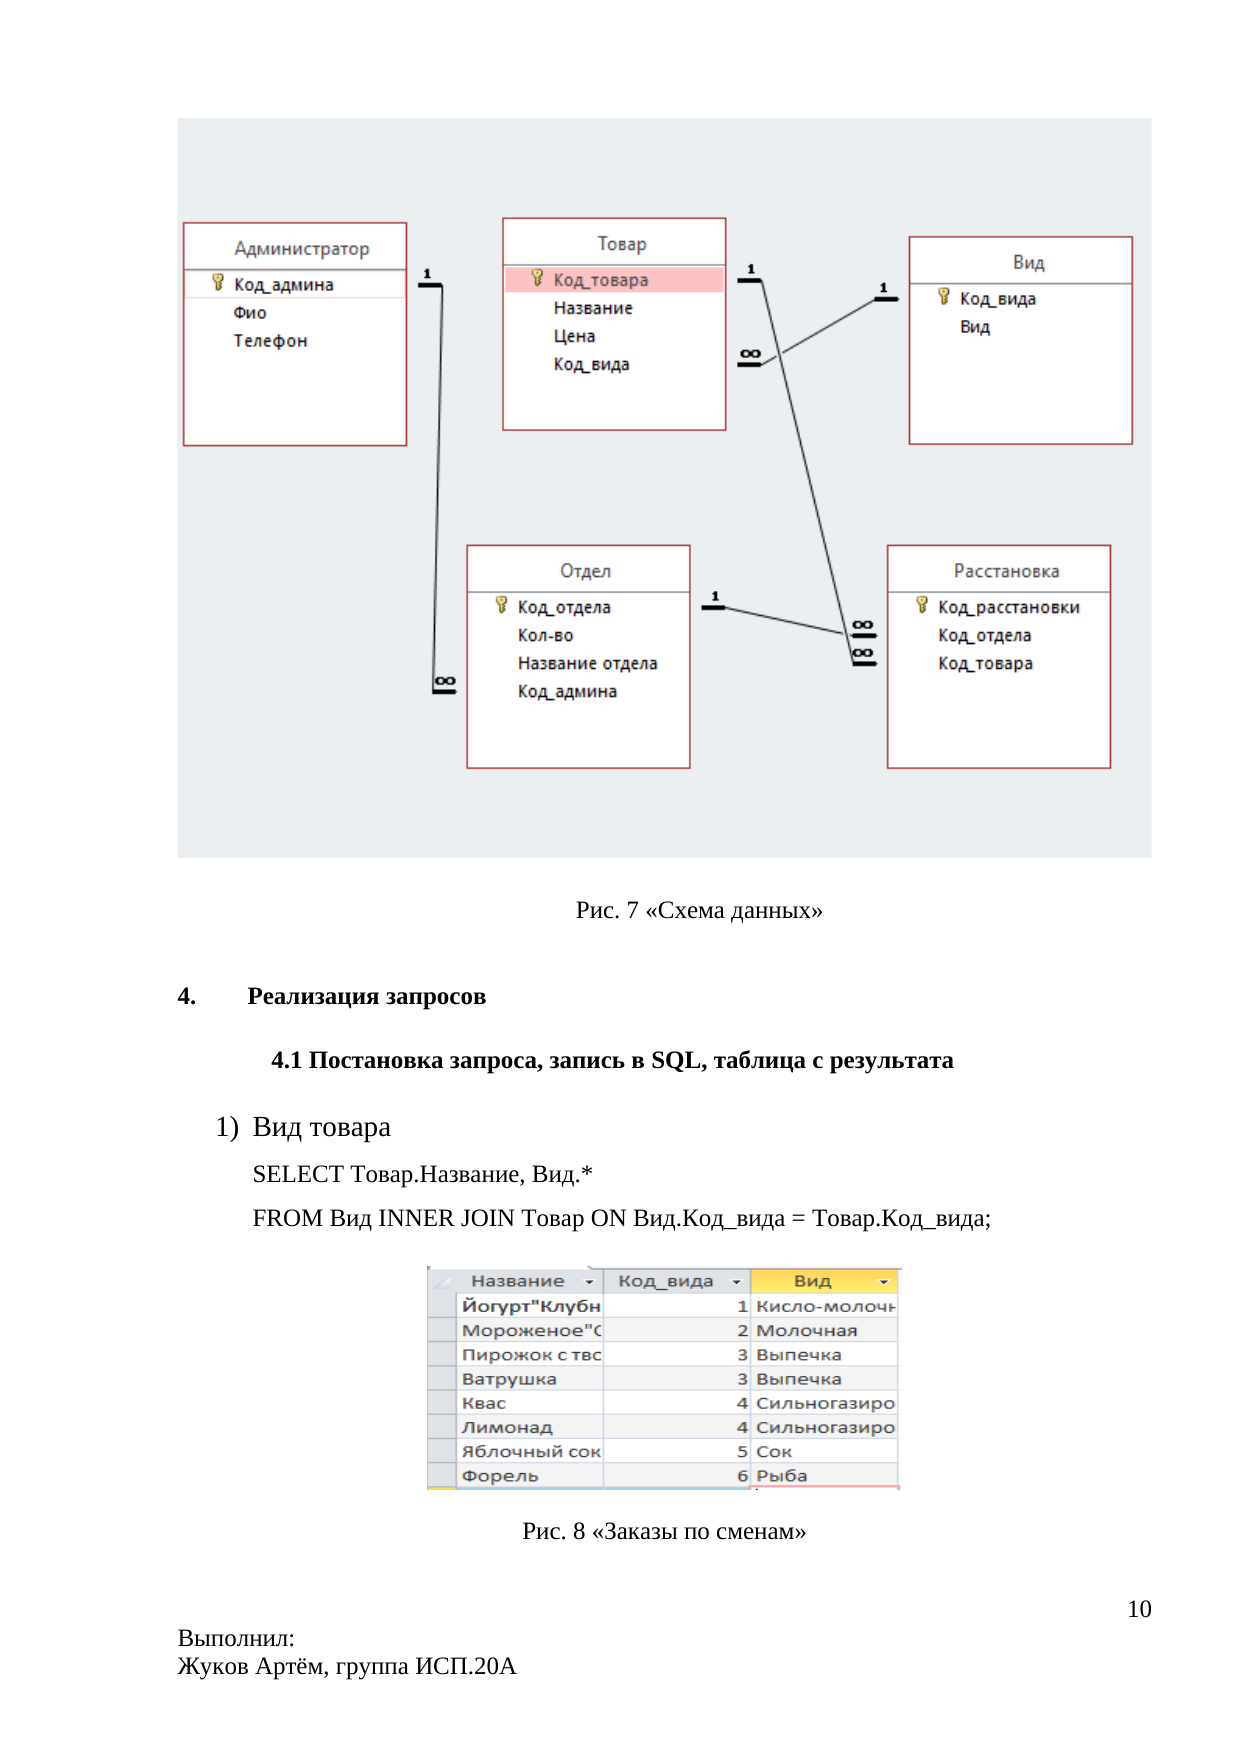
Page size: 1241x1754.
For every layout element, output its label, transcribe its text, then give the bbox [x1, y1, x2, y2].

picture [177, 118, 1152, 858]
picture [427, 1266, 902, 1490]
text Рис. 8 «Заказы по сменам» [177, 1516, 1152, 1544]
text 4.1 Постановка запроса, запись в SQL, таблица с результата [271, 1045, 1152, 1074]
list Вид товара [215, 1109, 1152, 1143]
list SELECT Товар.Название, Вид.* [252, 1159, 1152, 1188]
list FROM Вид INNER JOIN Товар ON Вид.Код_вида = Товар.Код_вида; [252, 1203, 1152, 1231]
list Реализация запросов [177, 981, 1152, 1010]
list Рис. 7 «Схема данных» [247, 895, 1152, 924]
